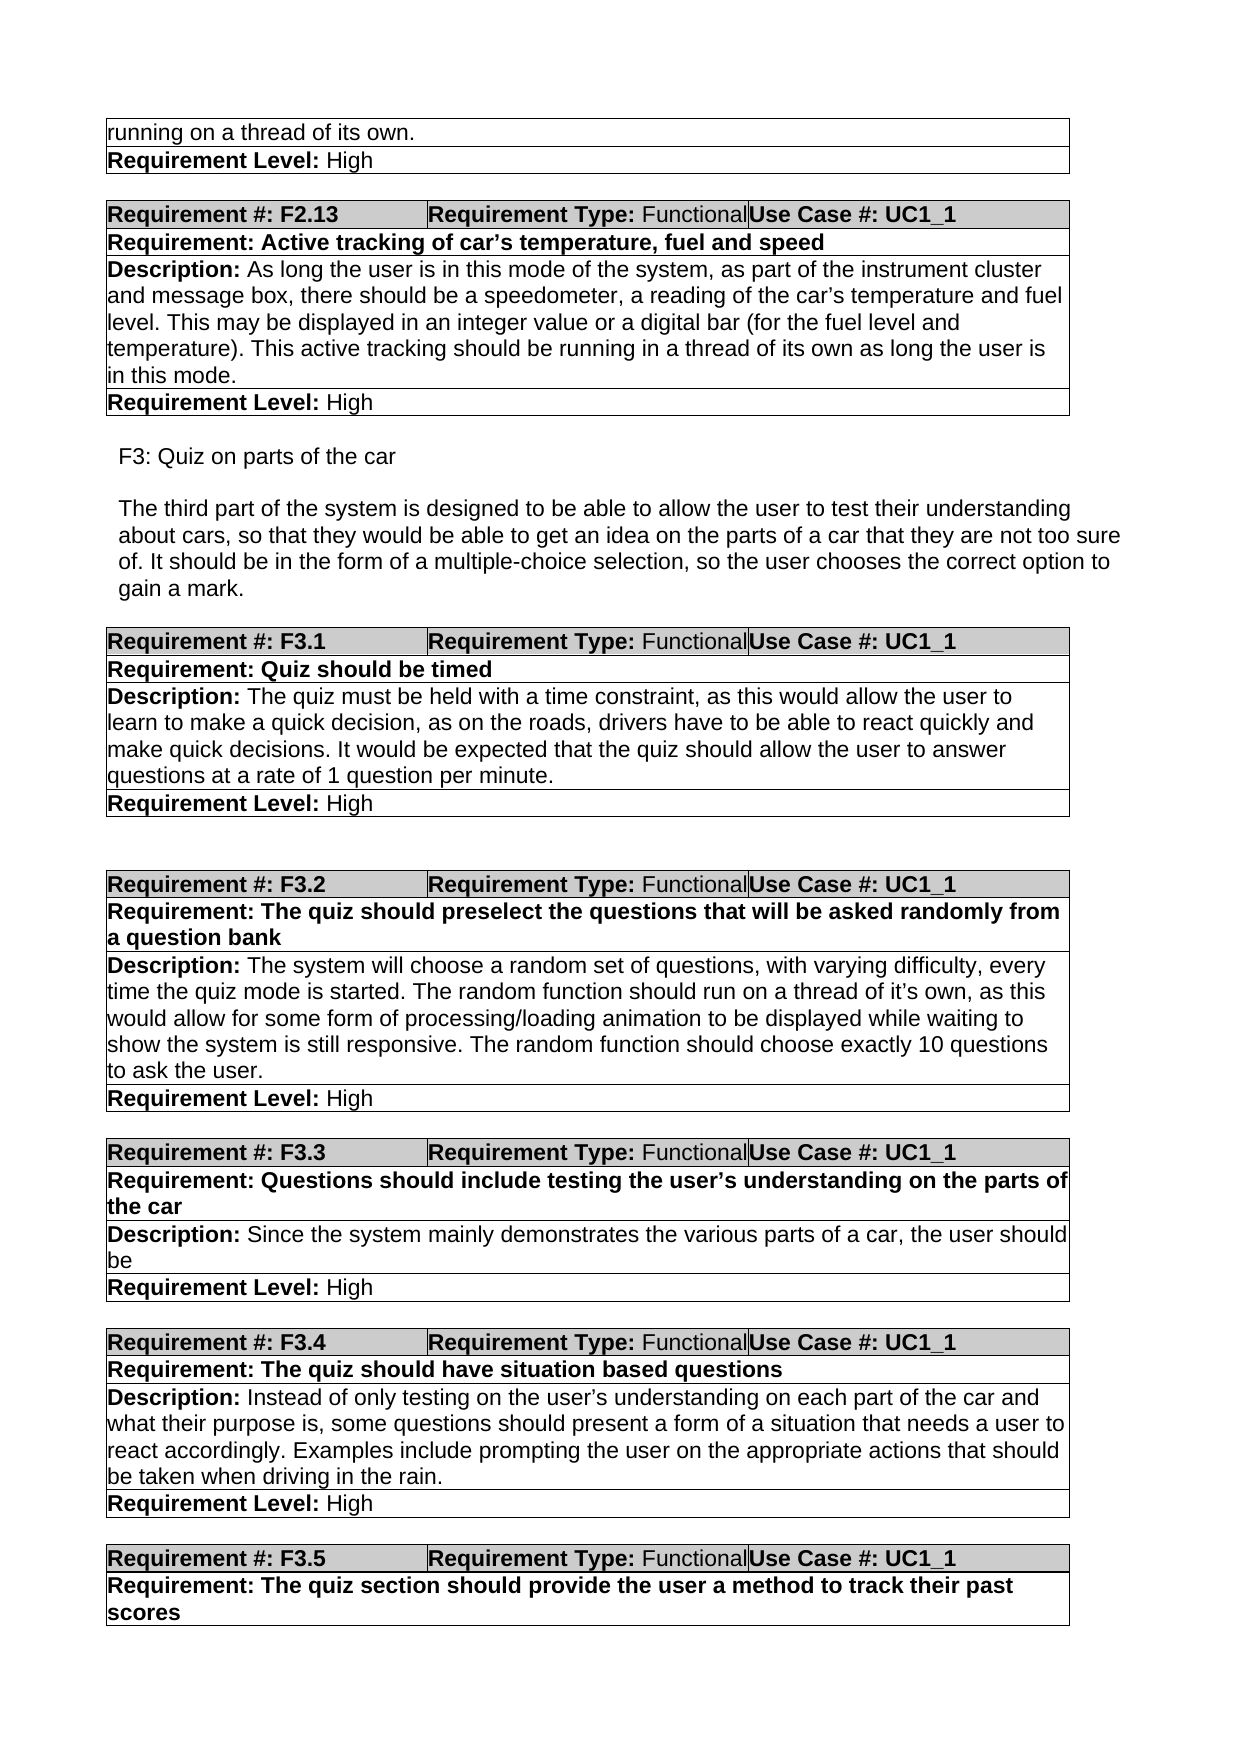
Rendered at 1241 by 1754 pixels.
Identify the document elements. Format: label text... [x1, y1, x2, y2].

table_header Use Case #: UC1_1 [749, 1329, 1069, 1355]
table_cell Requirement: Questions should include testing the user’s understanding on the parts of the car [107, 1167, 1069, 1219]
table_cell Requirement Level: High [107, 1085, 1069, 1111]
text F3: Quiz on parts of the car [118, 443, 1122, 469]
table_cell Requirement: The quiz should preselect the questions that will be asked randomly from a question bank [107, 898, 1069, 951]
table_header Requirement Type: Functional [428, 871, 748, 897]
table_cell Requirement Level: High [107, 389, 1069, 415]
table_cell Description: The system will choose a random set of questions, with varying difficulty, every time the quiz mode is started. The random function should run on a thread of it’s own, as this would allow for some form of processing/loading animation to be displayed while waiting to show the system is still responsive. The random function should choose exactly 10 questions to ask the user. [107, 952, 1069, 1083]
table_header Requirement #: F3.4 [107, 1329, 427, 1355]
table_cell Requirement: The quiz should have situation based questions [107, 1356, 1069, 1383]
table_header Requirement Type: Functional [428, 1139, 748, 1166]
table_header Use Case #: UC1_1 [749, 871, 1069, 897]
table_cell Requirement Level: High [107, 790, 1069, 816]
table_cell Requirement Level: High [107, 147, 1069, 173]
table_header Use Case #: UC1_1 [749, 201, 1069, 228]
table_cell Requirement: Active tracking of car’s temperature, fuel and speed [107, 229, 1069, 255]
table_header Use Case #: UC1_1 [749, 1139, 1069, 1166]
table_cell Requirement Level: High [107, 1490, 1069, 1517]
table_cell Description: Instead of only testing on the user’s understanding on each part of the car and what their purpose is, some questions should present a form of a situation that needs a user to react accordingly. Examples include prompting the user on the appropriate actions that should be taken when driving in the rain. [107, 1384, 1069, 1489]
table_header Use Case #: UC1_1 [749, 628, 1069, 654]
table_cell Requirement: The quiz section should provide the user a method to track their past scores [107, 1573, 1069, 1625]
text The third part of the system is designed to be able to allow the user to test their understanding about cars, so that they would be able to get an idea on the parts of a car that they are not too sure of. It should be in the form of a multiple-choice selection, so the user chooses the correct option to gain a mark. [118, 495, 1122, 601]
table_cell Description: The quiz must be held with a time constraint, as this would allow the user to learn to make a quick decision, as on the roads, drivers have to be able to react quickly and make quick decisions. It would be expected that the quiz should allow the user to answer questions at a rate of 1 question per minute. [107, 683, 1069, 788]
table_header Requirement Type: Functional [428, 1545, 748, 1571]
table_header Requirement Type: Functional [428, 1329, 748, 1355]
table_cell Description: Since the system mainly demonstrates the various parts of a car, the user should be [107, 1221, 1069, 1273]
table_header Requirement #: F3.3 [107, 1139, 427, 1166]
table_cell Description: As long the user is in this mode of the system, as part of the instrument cluster and message box, there should be a speedometer, a reading of the car’s temperature and fuel level. This may be displayed in an integer value or a digital bar (for the fuel level and temperature). This active tracking should be running in a thread of its own as long the user is in this mode. [107, 256, 1069, 388]
table_header Requirement #: F3.5 [107, 1545, 427, 1571]
table_header Requirement #: F2.13 [107, 201, 427, 228]
table_header Requirement Type: Functional [428, 628, 748, 654]
table_cell Requirement: Quiz should be timed [107, 656, 1069, 682]
table_header Use Case #: UC1_1 [749, 1545, 1069, 1571]
table_header Requirement #: F3.1 [107, 628, 427, 654]
table_header Requirement #: F3.2 [107, 871, 427, 897]
table_header Requirement Type: Functional [428, 201, 748, 228]
table_cell Requirement Level: High [107, 1274, 1069, 1301]
